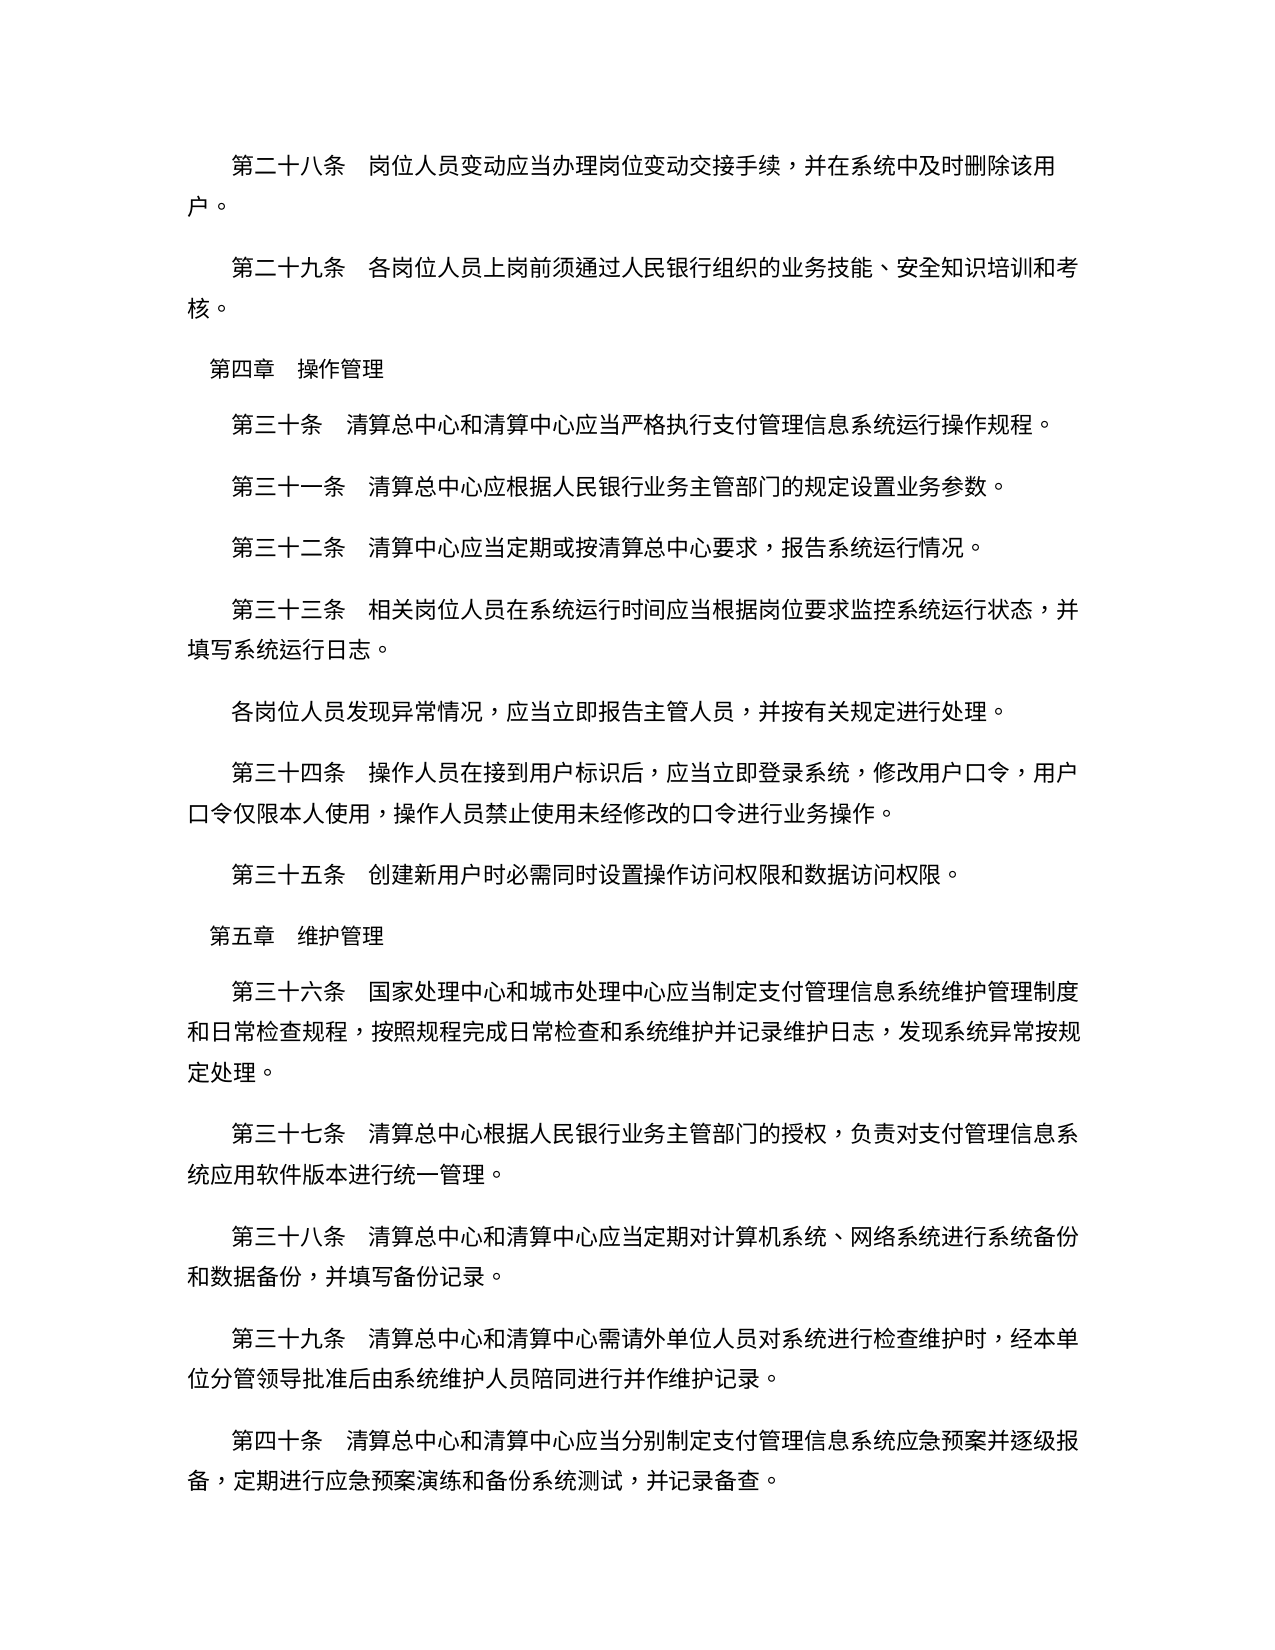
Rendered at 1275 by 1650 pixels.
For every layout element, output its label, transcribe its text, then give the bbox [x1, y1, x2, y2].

text 各岗位人员发现异常情况，应当立即报告主管人员，并按有关规定进行处理。 [187, 696, 1087, 727]
text 第三十三条 相关岗位人员在系统运行时间应当根据岗位要求监控系统运行状态，并填写系统运行日志。 [187, 593, 1087, 665]
text 第三十一条 清算总中心应根据人民银行业务主管部门的规定设置业务参数。 [187, 471, 1087, 502]
text 第三十六条 国家处理中心和城市处理中心应当制定支付管理信息系统维护管理制度和日常检查规程，按照规程完成日常检查和系统维护并记录维护日志，发现系统异常按规定处理。 [187, 976, 1087, 1088]
text 第三十五条 创建新用户时必需同时设置操作访问权限和数据访问权限。 [187, 859, 1087, 890]
text 第四十条 清算总中心和清算中心应当分别制定支付管理信息系统应急预案并逐级报备，定期进行应急预案演练和备份系统测试，并记录备查。 [187, 1424, 1087, 1496]
text 第三十二条 清算中心应当定期或按清算总中心要求，报告系统运行情况。 [187, 532, 1087, 563]
text 第二十八条 岗位人员变动应当办理岗位变动交接手续，并在系统中及时删除该用户。 [187, 150, 1087, 222]
text 第三十条 清算总中心和清算中心应当严格执行支付管理信息系统运行操作规程。 [187, 409, 1087, 440]
text 第二十九条 各岗位人员上岗前须通过人民银行组织的业务技能、安全知识培训和考核。 [187, 252, 1087, 324]
text 第三十七条 清算总中心根据人民银行业务主管部门的授权，负责对支付管理信息系统应用软件版本进行统一管理。 [187, 1118, 1087, 1190]
text 第三十四条 操作人员在接到用户标识后，应当立即登录系统，修改用户口令，用户口令仅限本人使用，操作人员禁止使用未经修改的口令进行业务操作。 [187, 757, 1087, 829]
text 第三十九条 清算总中心和清算中心需请外单位人员对系统进行检查维护时，经本单位分管领导批准后由系统维护人员陪同进行并作维护记录。 [187, 1322, 1087, 1394]
text 第三十八条 清算总中心和清算中心应当定期对计算机系统、网络系统进行系统备份和数据备份，并填写备份记录。 [187, 1220, 1087, 1292]
